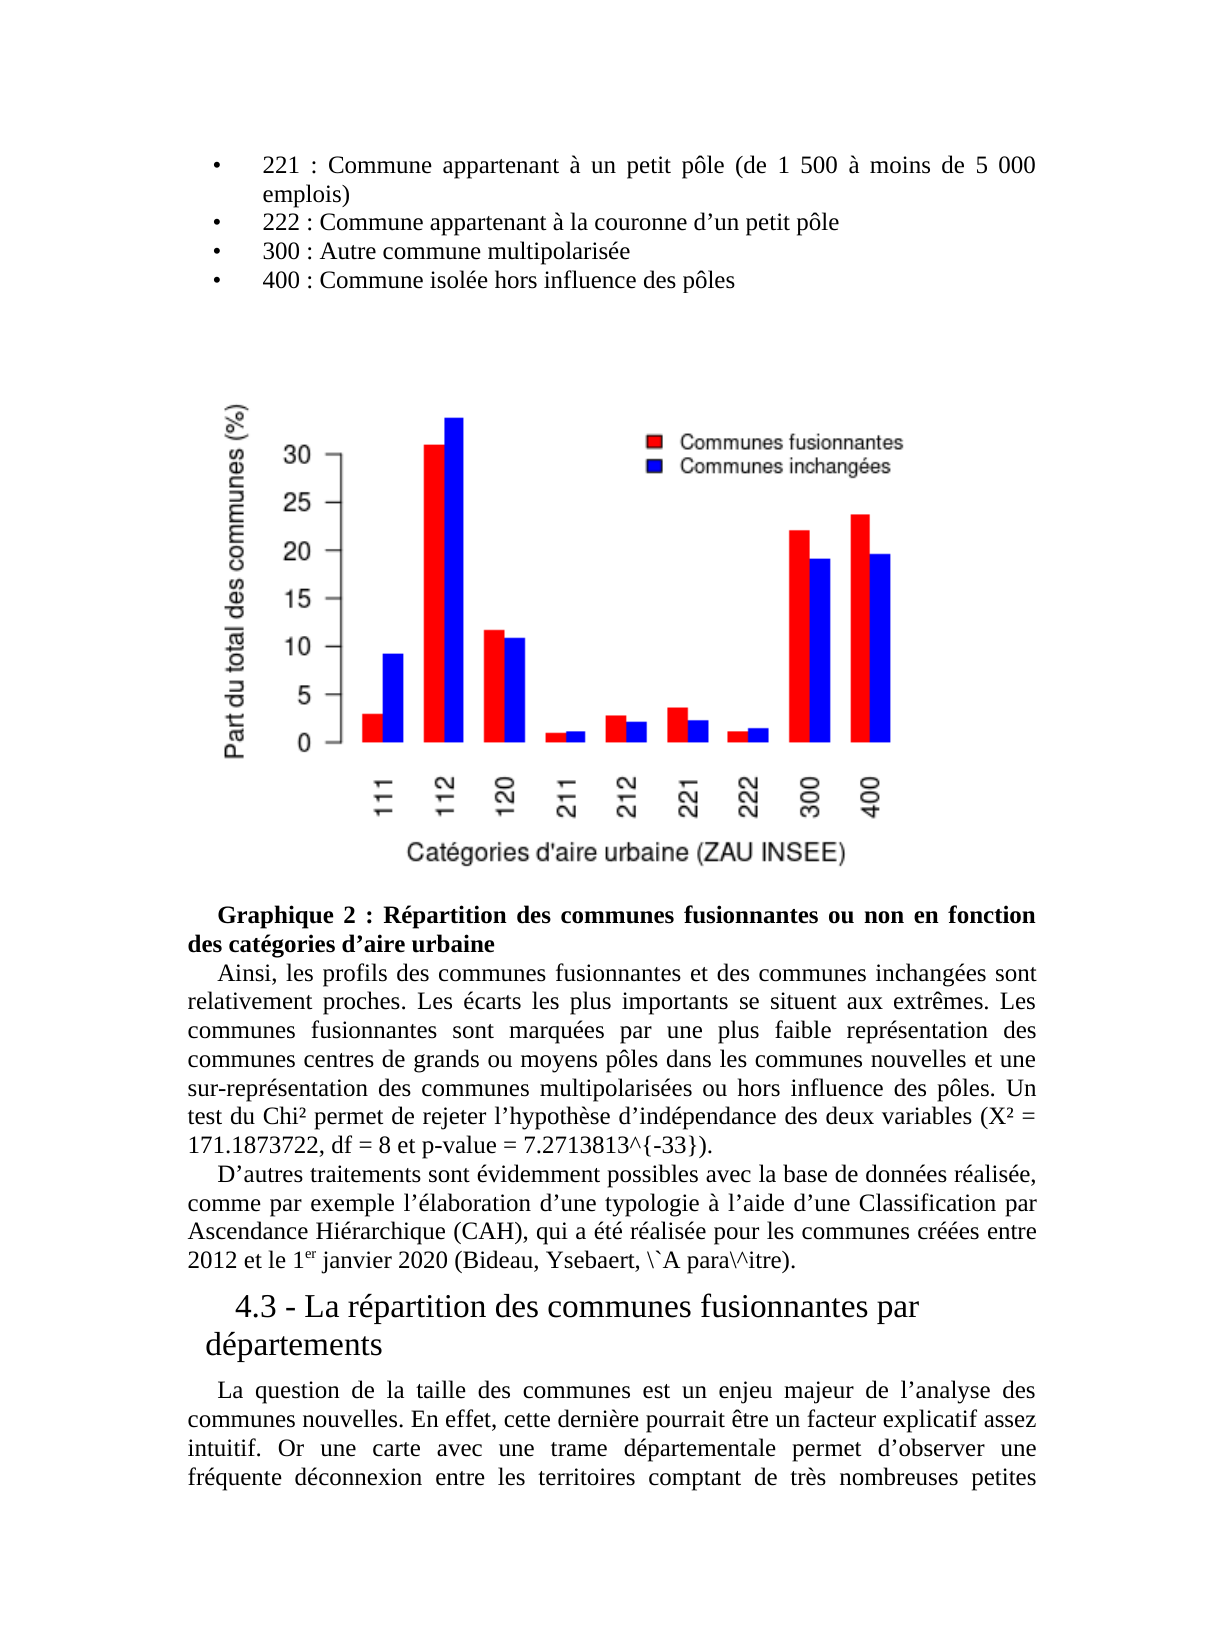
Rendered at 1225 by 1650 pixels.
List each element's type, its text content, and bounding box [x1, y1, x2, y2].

list 221 : Commune appartenant à un petit pôle (de 1 500 à moins de 5 000 emplois) [212, 150, 1037, 207]
picture [217, 293, 976, 901]
text Graphique 2 : Répartition des communes fusionnantes ou non en fonction des catégories d’aire urbaine [187, 900, 1037, 958]
list 222 : Commune appartenant à la couronne d’un petit pôle [212, 207, 1037, 236]
subtitle 4.3 - La répartition des communes fusionnantes par départements [205, 1286, 1020, 1363]
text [187, 1376, 1037, 1491]
text Ainsi, les profils des communes fusionnantes et des communes inchangées sont relativement proches. Les écarts les plus importants se situent aux extrêmes. Les communes fusionnantes sont marquées par une plus faible représentation des communes centres de grands ou moyens pôles dans les communes nouvelles et une sur-représentation des communes multipolarisées ou hors influence des pôles. Un test du Chi² permet de rejeter l’hypothèse d’indépendance des deux variables (X² = 171.1873722, df = 8 et p-value = 7.2713813^{-33}). [187, 958, 1037, 1159]
list 400 : Commune isolée hors influence des pôles [212, 265, 1037, 294]
list 300 : Autre commune multipolarisée [212, 236, 1037, 265]
text D’autres traitements sont évidemment possibles avec la base de données réalisée, comme par exemple l’élaboration d’une typologie à l’aide d’une Classification par Ascendance Hiérarchique (CAH), qui a été réalisée pour les communes créées entre 2012 et le 1er janvier 2020 (Bideau, Ysebaert, \`A para\^itre). [187, 1159, 1037, 1274]
